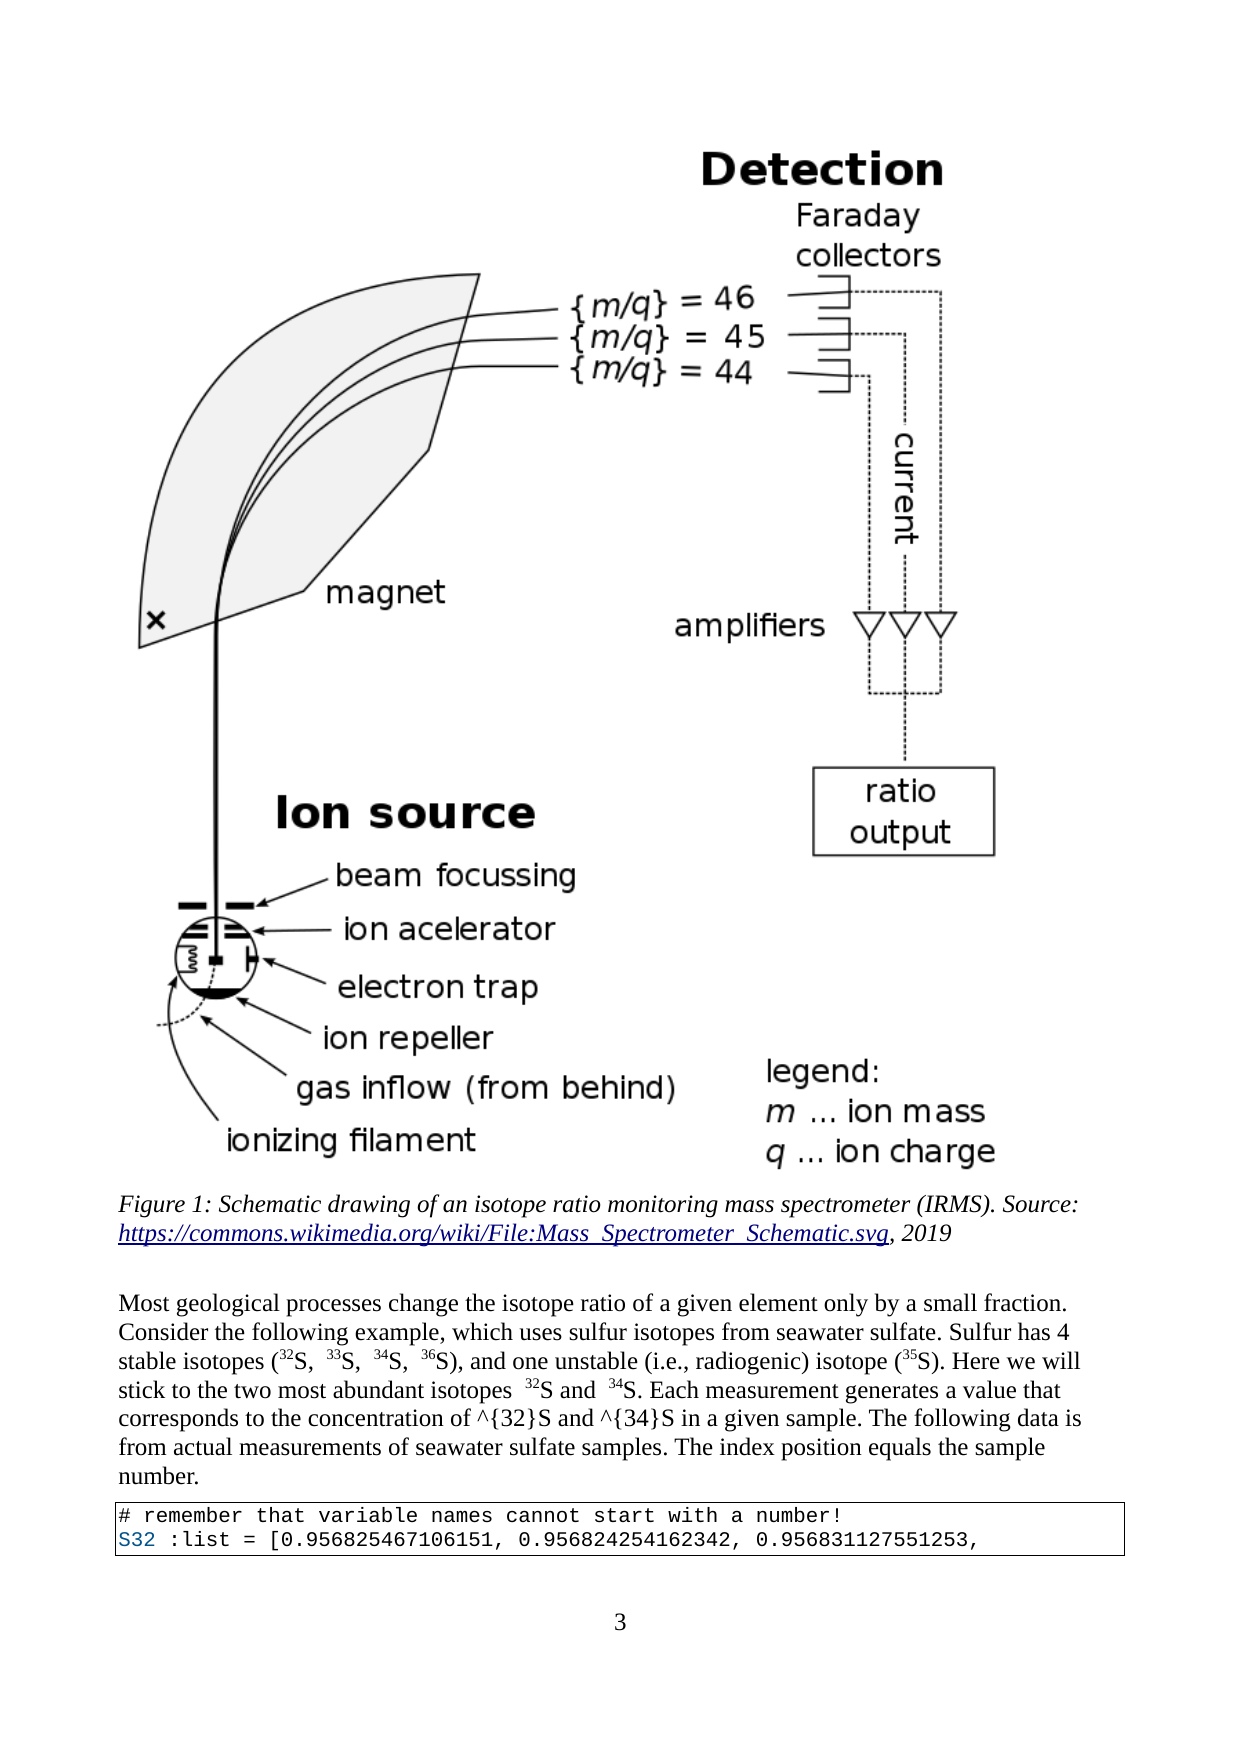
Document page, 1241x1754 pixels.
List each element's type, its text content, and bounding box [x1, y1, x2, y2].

picture [118, 130, 1123, 1190]
text S32 :list = [0.956825467106151, 0.956824254162342, 0.956831127551253, [116, 1526, 1124, 1555]
text # remember that variable names cannot start with a number! [116, 1503, 1124, 1526]
text Most geological processes change the isotope ratio of a given element only by a small fraction. Consider the following example, which uses sulfur isotopes from seawater sulfate. Sulfur has 4 stable isotopes (32S, 33S, 34S, 36S), and one unstable (i.e., radiogenic) isotope (35S). Here we will stick to the two most abundant isotopes 32S and 34S. Each measurement generates a value that corresponds to the concentration of ^{32}S and ^{34}S in a given sample. The following data is from actual measurements of seawater sulfate samples. The index position equals the sample number. [118, 1288, 1122, 1490]
